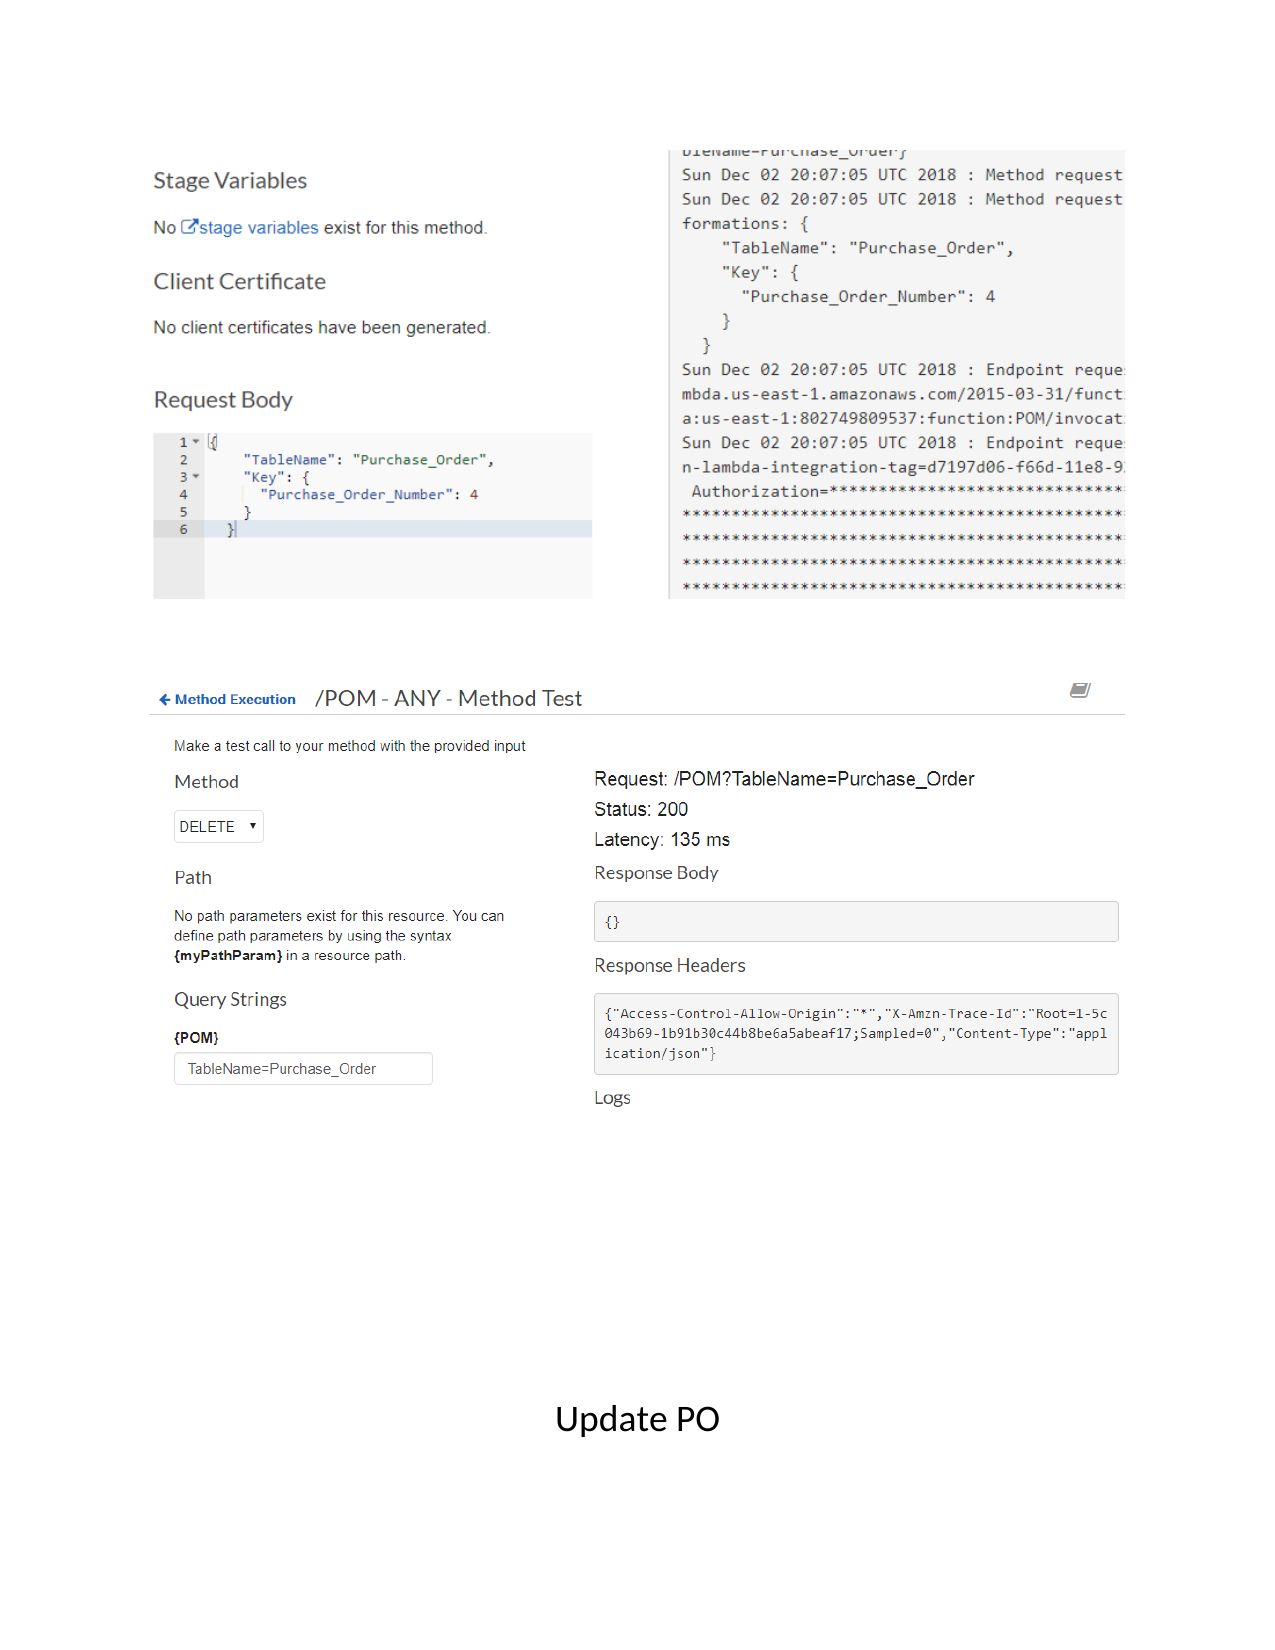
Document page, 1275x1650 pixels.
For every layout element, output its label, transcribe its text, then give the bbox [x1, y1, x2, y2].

picture [150, 150, 1125, 599]
text Update PO [150, 1395, 1125, 1441]
picture [150, 683, 1125, 1112]
